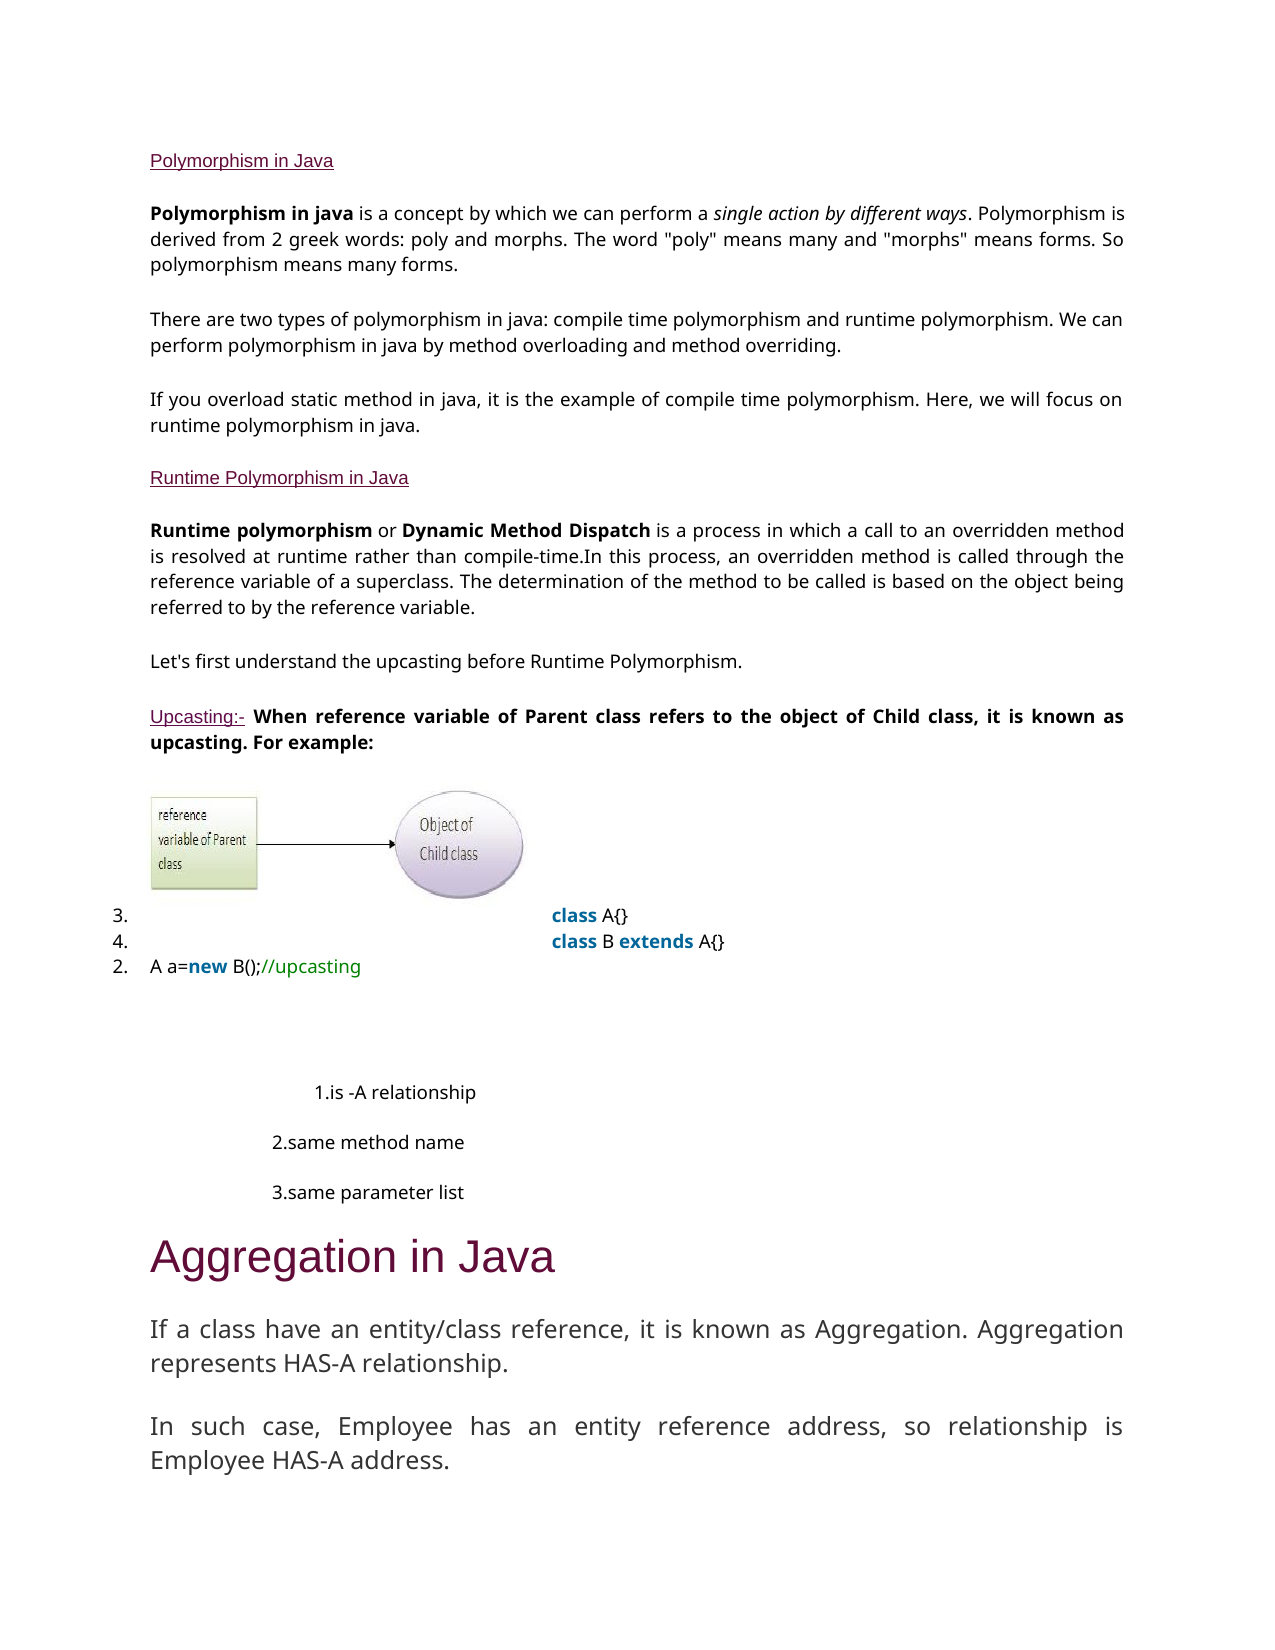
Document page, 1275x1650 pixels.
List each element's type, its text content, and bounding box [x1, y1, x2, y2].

text In such case, Employee has an entity reference address, so relationship is Employee HAS-A address. [150, 1409, 1125, 1477]
text If you overload static method in java, it is the example of compile time polymorphism. Here, we will focus on runtime polymorphism in java. [150, 387, 1125, 438]
text There are two types of polymorphism in java: compile time polymorphism and runtime polymorphism. We can perform polymorphism in java by method overloading and method overriding. [150, 306, 1125, 357]
subtitle Runtime Polymorphism in Java [150, 467, 1125, 488]
text Polymorphism in java is a concept by which we can perform a single action by different ways. Polymorphism is derived from 2 greek words: poly and morphs. The word "poly" means many and "morphs" means forms. So polymorphism means many forms. [150, 201, 1125, 277]
text 3.same parameter list [150, 1179, 1125, 1205]
text Let's first understand the upcasting before Runtime Polymorphism. [150, 649, 1125, 674]
subtitle Upcasting:- When reference variable of Parent class refers to the object of Child class, it is known as upcasting. For example: [150, 703, 1125, 754]
list A a=new B();//upcasting [112, 954, 1125, 979]
text If a class have an entity/class reference, it is known as Aggregation. Aggregation represents HAS-A relationship. [150, 1312, 1125, 1380]
picture [145, 764, 533, 930]
text 2.same method name [150, 1129, 1125, 1155]
text 1.is -A relationship [150, 1079, 1125, 1105]
list class B extends A{} [112, 928, 1125, 954]
text Runtime polymorphism or Dynamic Method Dispatch is a process in which a call to an overridden method is resolved at runtime rather than compile-time.In this process, an overridden method is called through the reference variable of a superclass. The determination of the method to be called is based on the object being referred to by the reference variable. [150, 518, 1125, 620]
list class A{} [533, 903, 1125, 928]
subtitle Aggregation in Java [150, 1230, 1125, 1282]
list class A{} [112, 903, 145, 928]
subtitle Polymorphism in Java [150, 150, 1125, 172]
